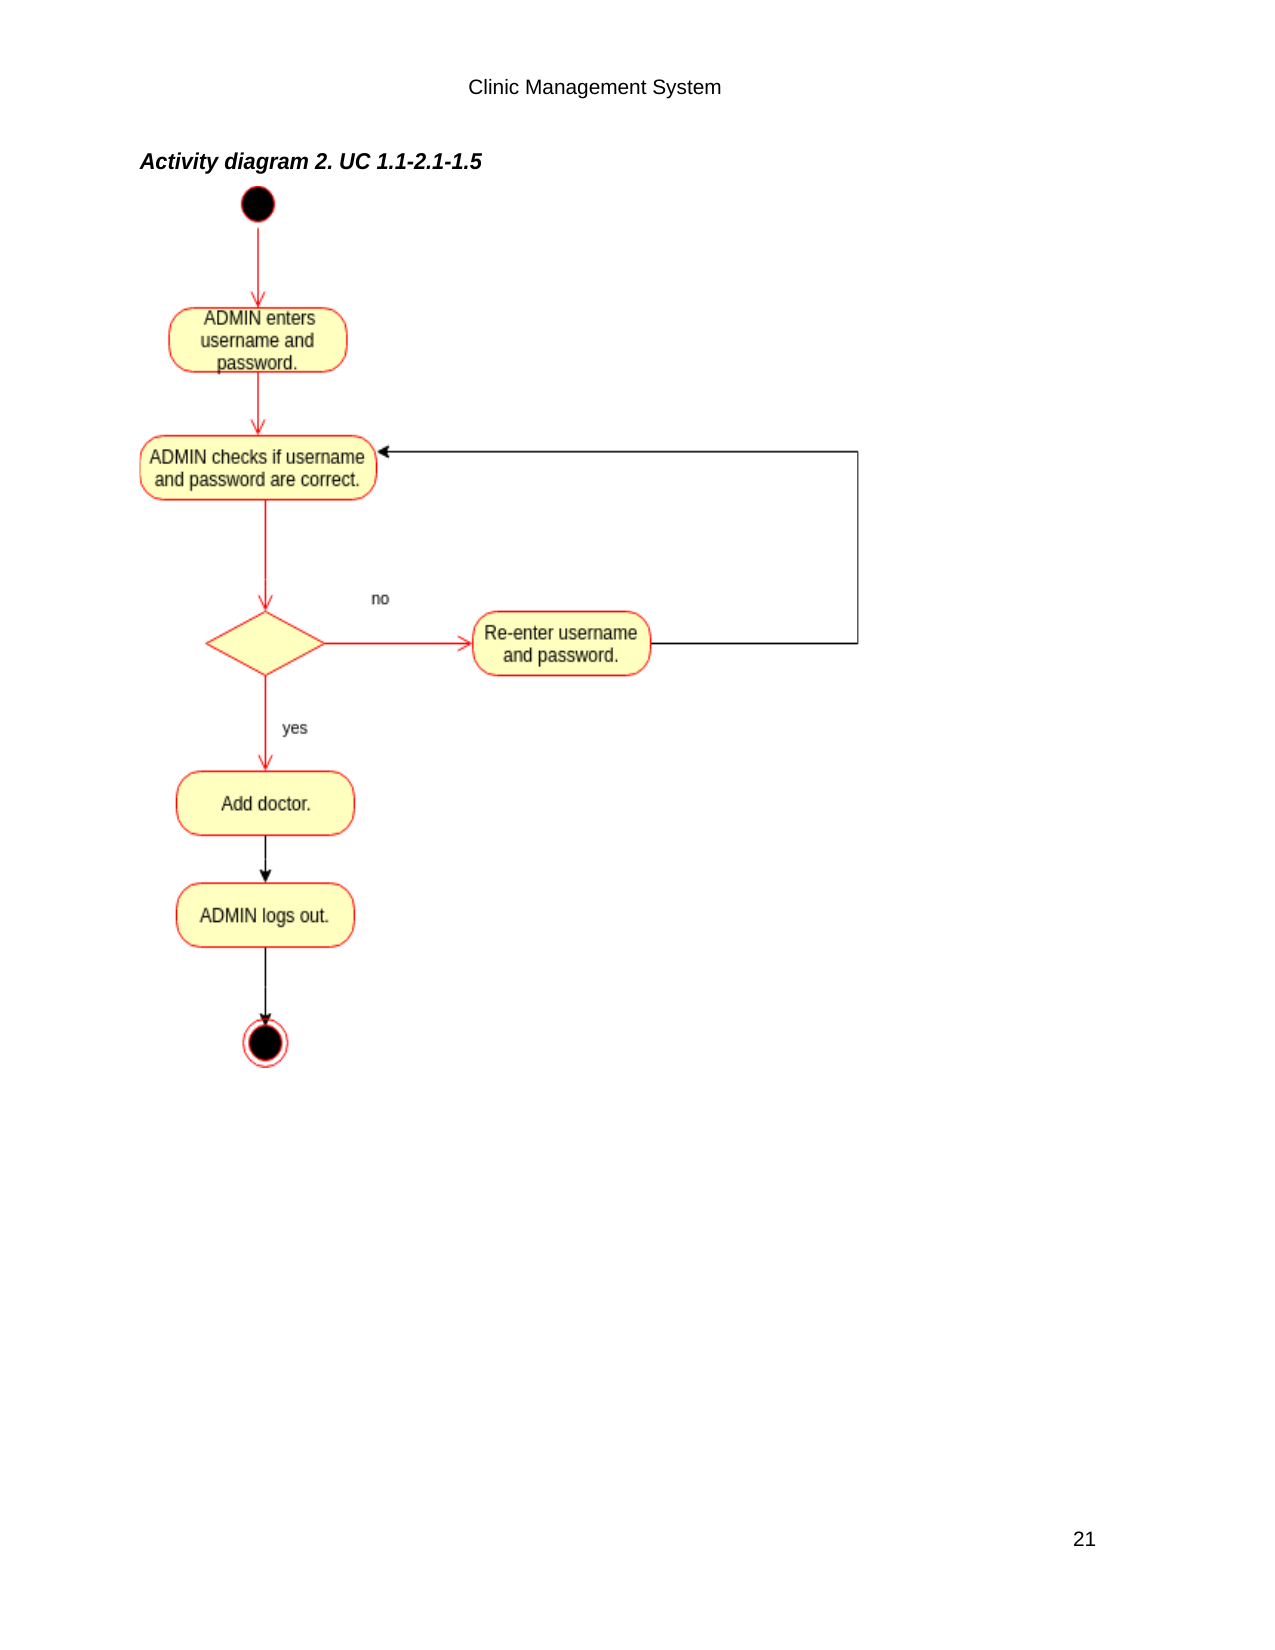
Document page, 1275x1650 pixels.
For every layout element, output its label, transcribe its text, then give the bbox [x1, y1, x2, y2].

text Activity diagram 2. UC 1.1-2.1-1.5 [139, 148, 1096, 174]
picture [139, 186, 859, 1068]
